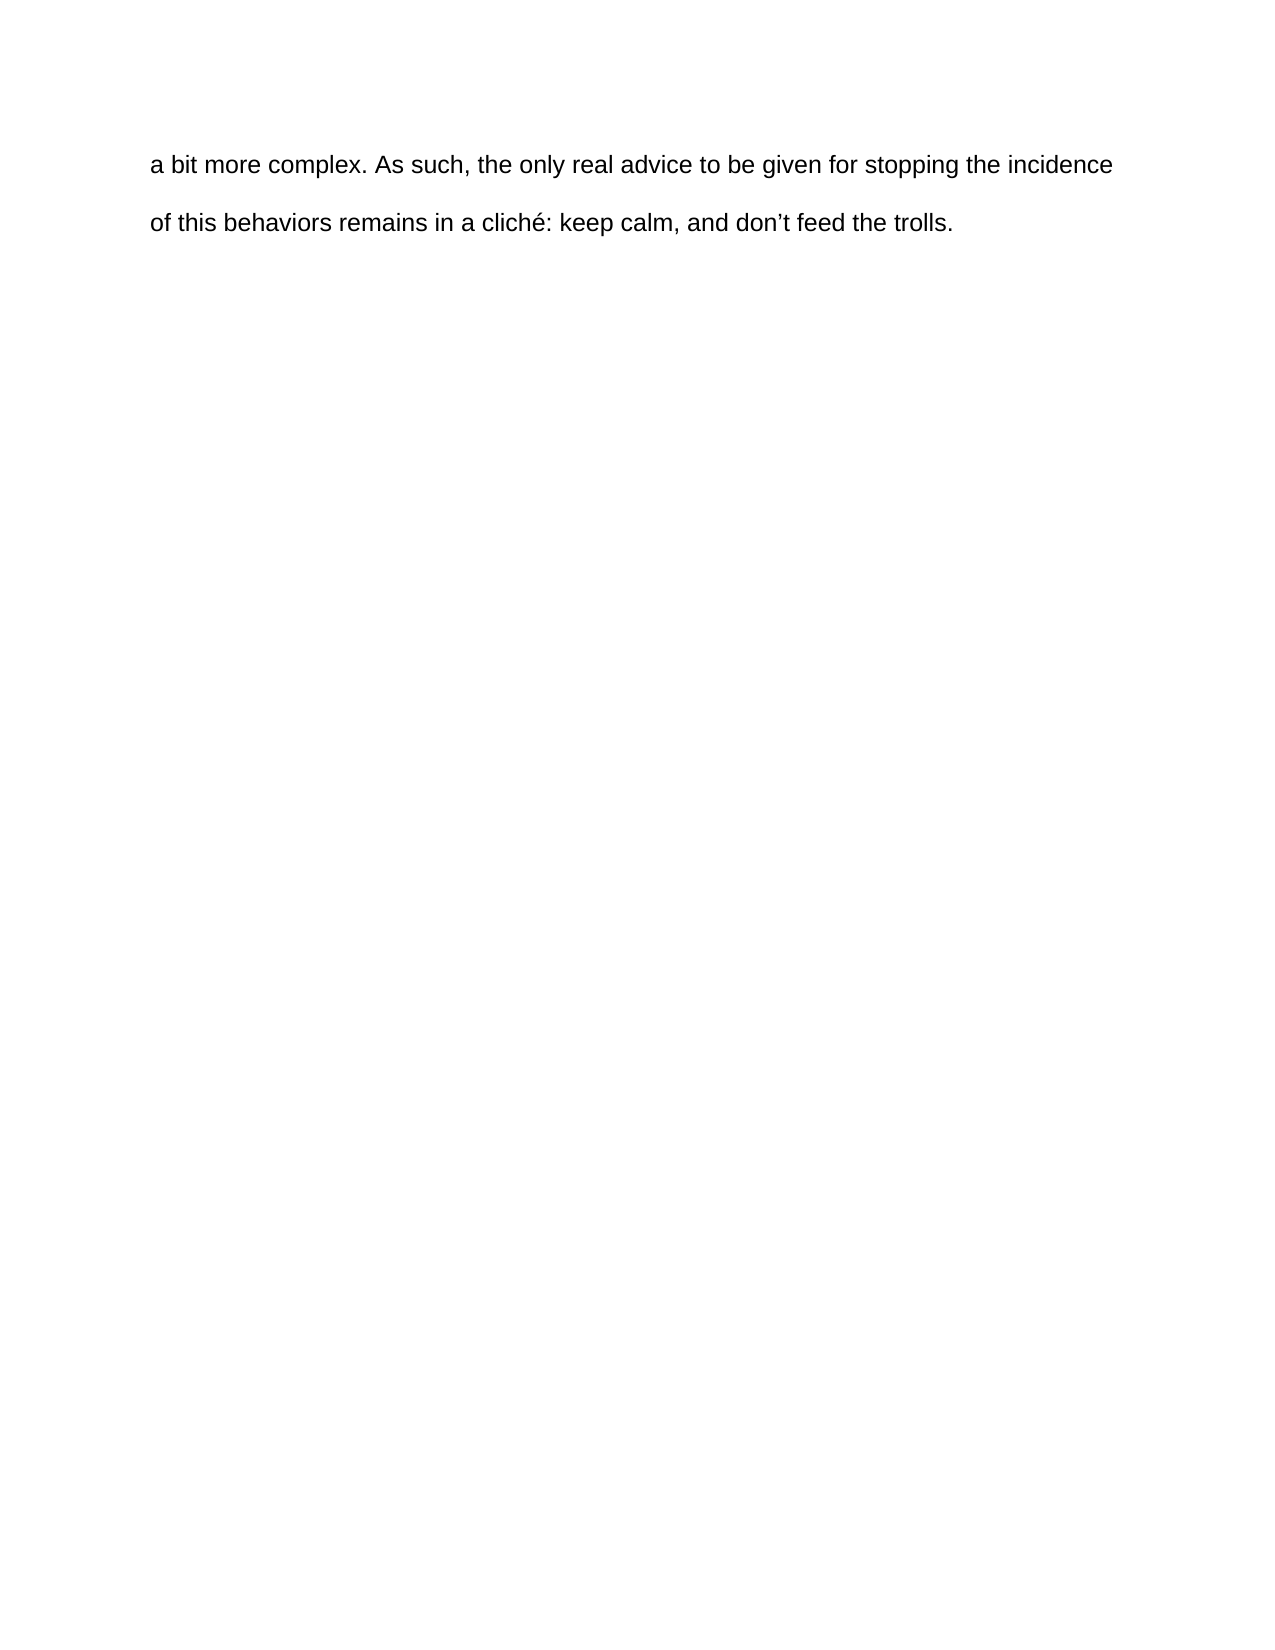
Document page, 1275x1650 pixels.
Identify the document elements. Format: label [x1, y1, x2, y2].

text [150, 150, 1125, 236]
